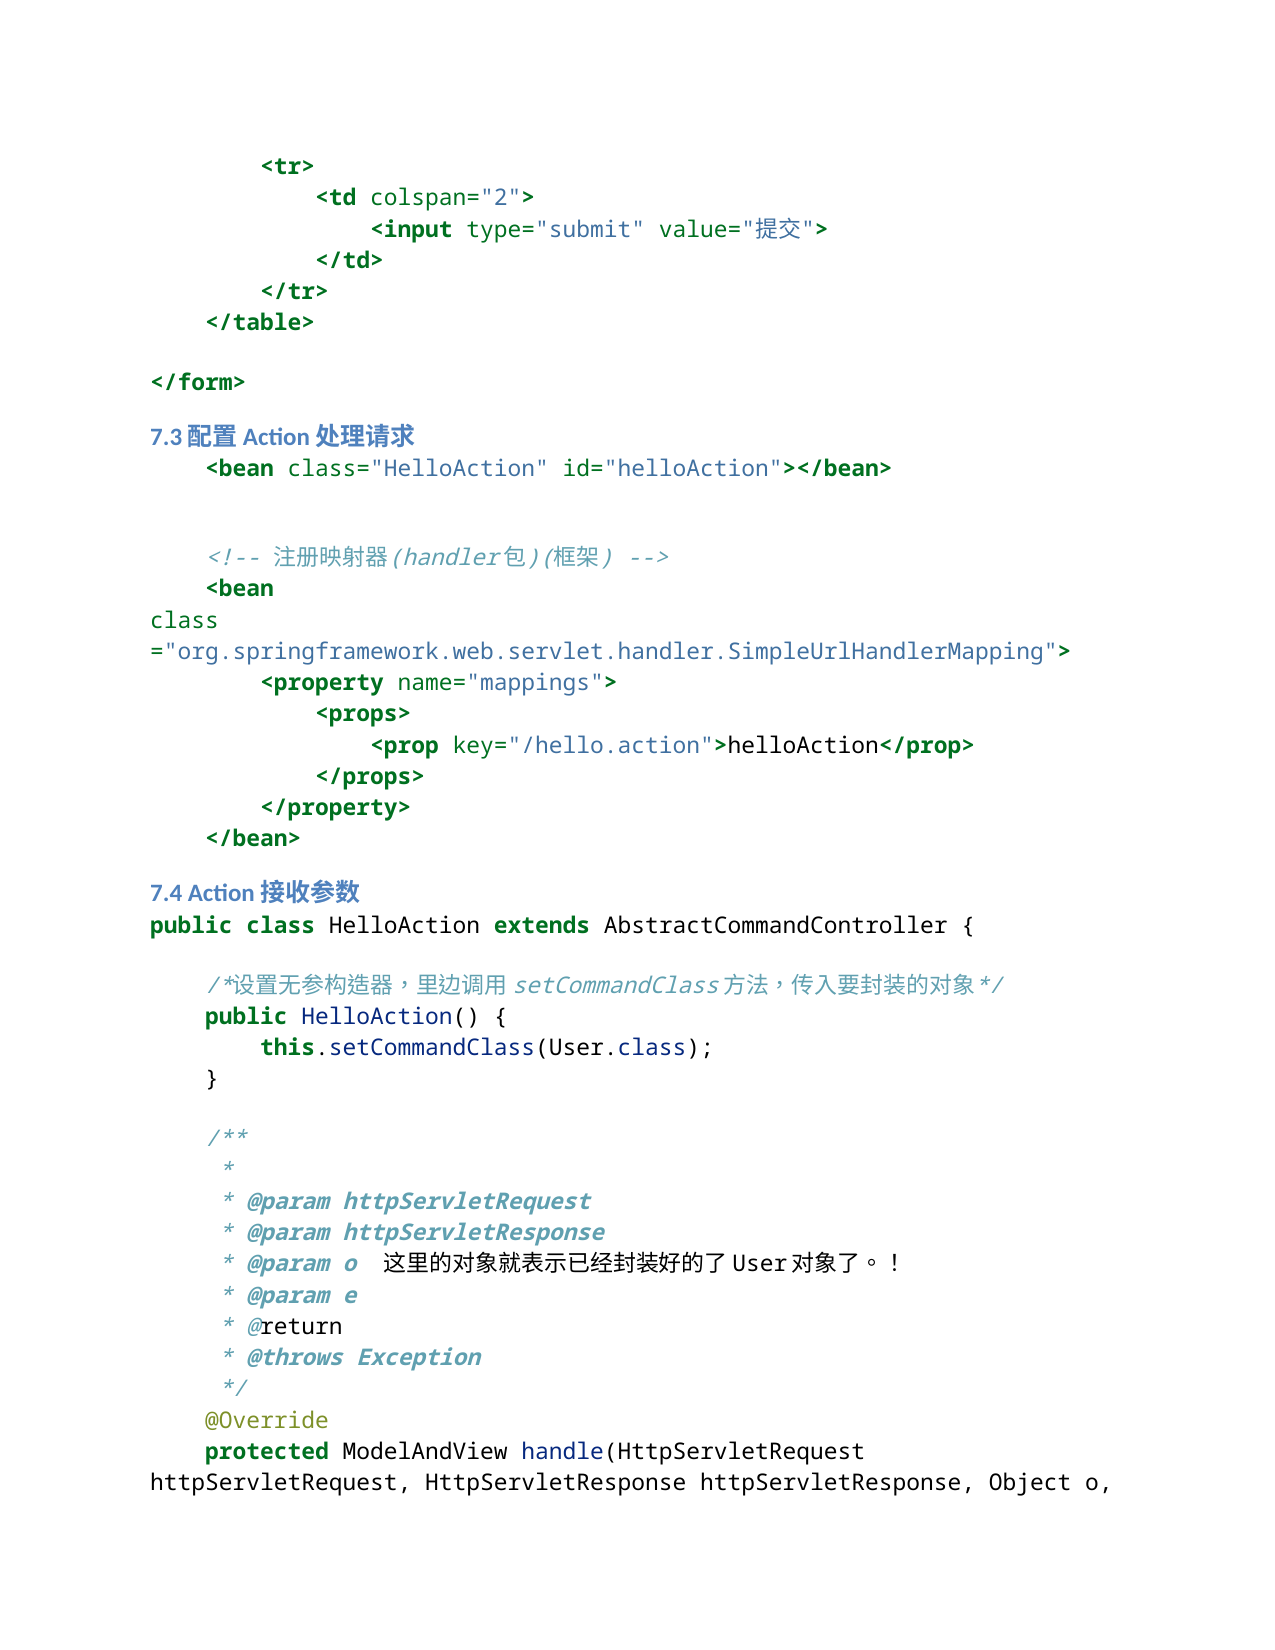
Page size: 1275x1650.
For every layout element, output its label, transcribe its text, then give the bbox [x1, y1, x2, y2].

subtitle 7.4 Action接收参数 [150, 874, 1125, 908]
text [150, 908, 1125, 1497]
text <bean class="HelloAction" id="helloAction"></bean> <!-- 注册映射器(handler包)(框架) --> <bean class="org.springframework.web.servlet.handler.SimpleUrlHandlerMapping"> <property name="mappings"> <props> <prop key="/hello.action">helloAction</prop> </props> </property> </bean> [150, 452, 1125, 854]
subtitle 7.3 配置Action处理请求 [150, 418, 1125, 452]
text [150, 150, 1125, 397]
